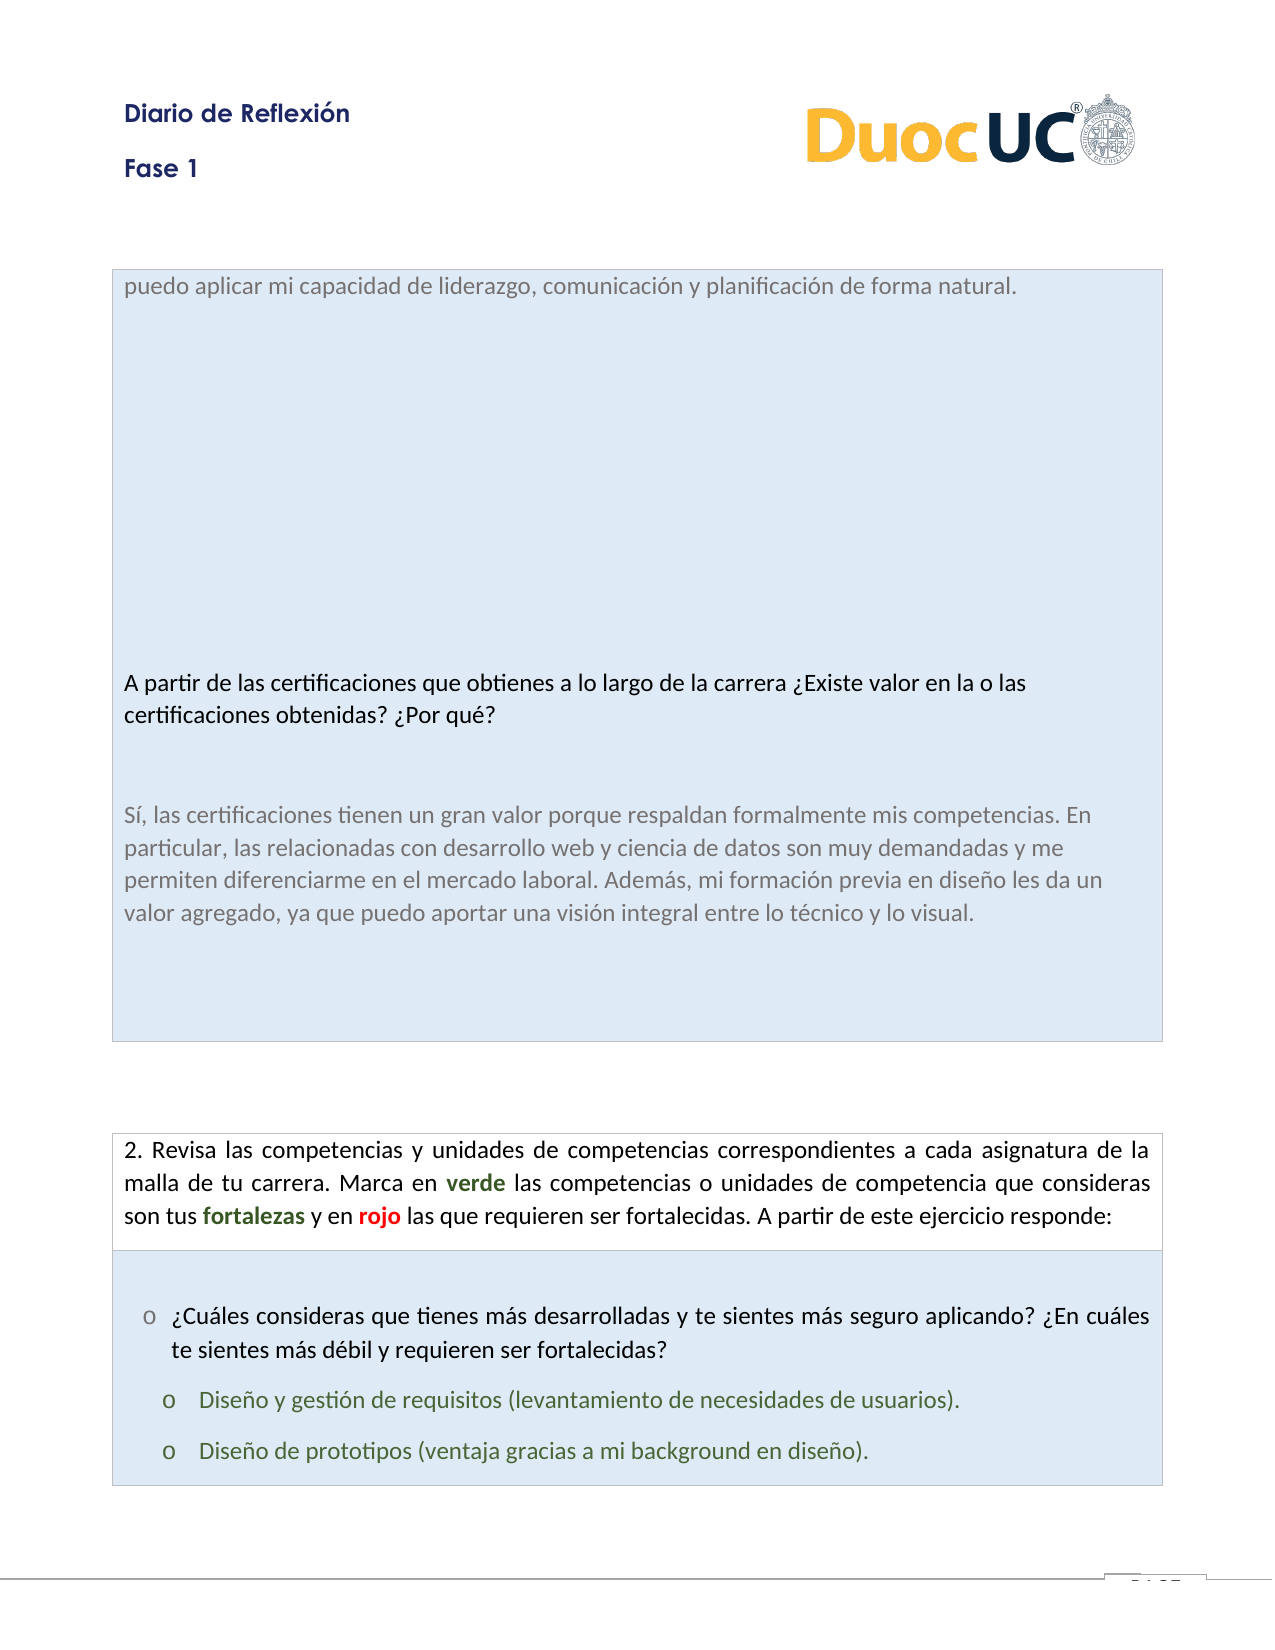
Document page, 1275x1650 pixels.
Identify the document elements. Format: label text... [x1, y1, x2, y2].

table_header 2. Revisa las competencias y unidades de competencias correspondientes a cada asignatura de la malla de tu carrera. Marca en verde las competencias o unidades de competencia que consideras son tus fortalezas y en rojo las que requieren ser fortalecidas. A partir de este ejercicio responde: [113, 1134, 1162, 1249]
picture [807, 94, 1135, 165]
